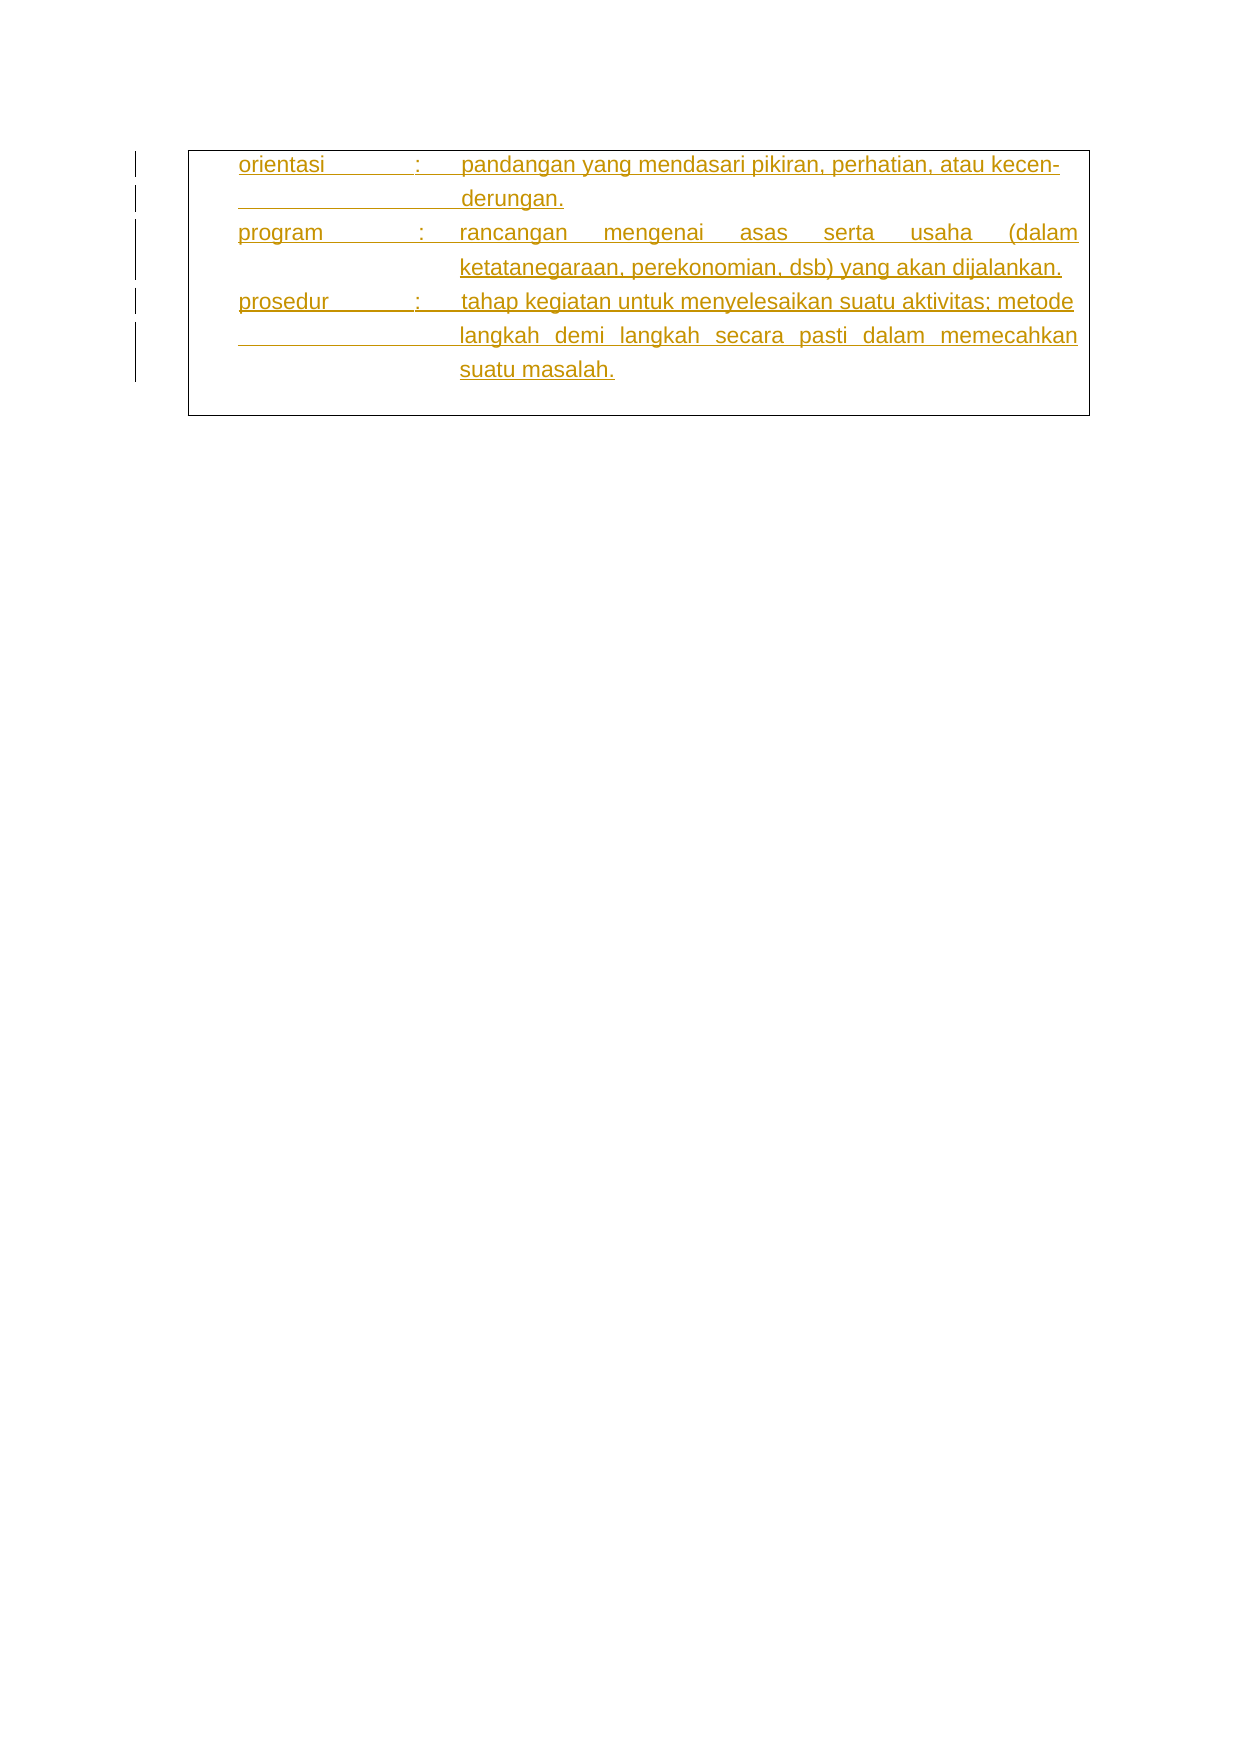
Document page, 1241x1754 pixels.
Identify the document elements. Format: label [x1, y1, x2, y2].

table_cell [189, 151, 1089, 415]
